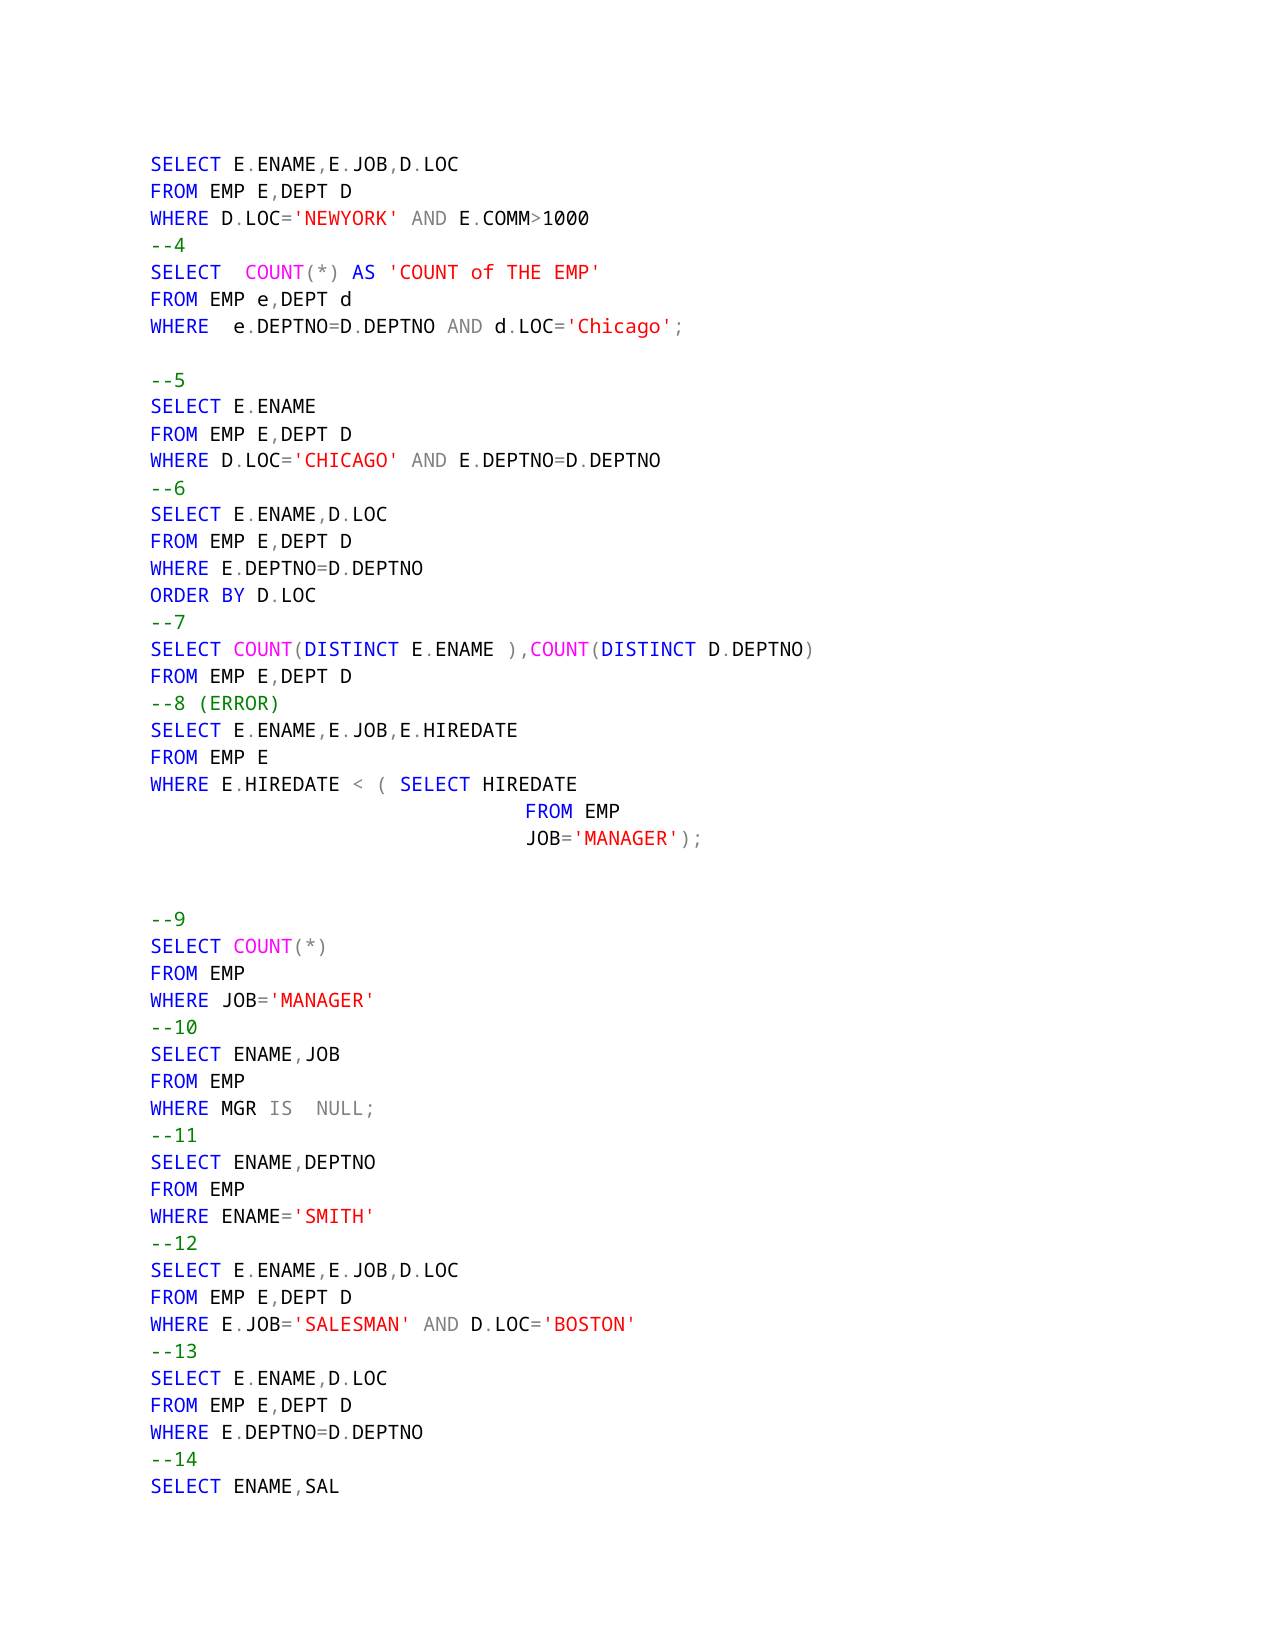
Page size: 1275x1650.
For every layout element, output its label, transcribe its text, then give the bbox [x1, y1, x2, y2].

text SELECT ENAME,SAL [150, 1472, 1125, 1499]
text FROM EMP [150, 959, 1125, 986]
text FROM EMP e,DEPT d [150, 285, 1125, 312]
text WHERE MGR IS NULL; [150, 1094, 1125, 1121]
text WHERE E.JOB='SALESMAN' AND D.LOC='BOSTON' [150, 1310, 1125, 1337]
text --11 [150, 1121, 1125, 1148]
text WHERE D.LOC='CHICAGO' AND E.DEPTNO=D.DEPTNO [150, 447, 1125, 474]
text SELECT COUNT(*) AS 'COUNT of THE EMP' [150, 258, 1125, 285]
text SELECT E.ENAME,D.LOC [150, 1364, 1125, 1391]
text SELECT COUNT(DISTINCT E.ENAME ),COUNT(DISTINCT D.DEPTNO) [150, 636, 1125, 663]
text --7 [150, 609, 1125, 636]
text WHERE e.DEPTNO=D.DEPTNO AND d.LOC='Chicago'; [150, 312, 1125, 339]
text FROM EMP [150, 1175, 1125, 1202]
text SELECT E.ENAME,E.JOB,D.LOC [150, 150, 1125, 177]
text WHERE D.LOC='NEWYORK' AND E.COMM>1000 [150, 204, 1125, 231]
text SELECT E.ENAME,E.JOB,D.LOC [150, 1256, 1125, 1283]
text SELECT E.ENAME,E.JOB,E.HIREDATE [150, 717, 1125, 743]
text SELECT ENAME,JOB [150, 1040, 1125, 1067]
text --4 [150, 231, 1125, 258]
text FROM EMP [150, 1067, 1125, 1094]
text SELECT ENAME,DEPTNO [150, 1148, 1125, 1175]
text FROM EMP E,DEPT D [150, 663, 1125, 689]
text --12 [150, 1229, 1125, 1256]
text JOB='MANAGER'); [150, 824, 1125, 851]
text SELECT COUNT(*) [150, 932, 1125, 959]
text --9 [150, 905, 1125, 932]
text FROM EMP E,DEPT D [150, 1391, 1125, 1418]
text --6 [150, 474, 1125, 501]
text WHERE JOB='MANAGER' [150, 986, 1125, 1013]
text FROM EMP E,DEPT D [150, 1283, 1125, 1310]
text FROM EMP E,DEPT D [150, 528, 1125, 555]
text FROM EMP E,DEPT D [150, 177, 1125, 204]
text ORDER BY D.LOC [150, 582, 1125, 609]
text WHERE E.DEPTNO=D.DEPTNO [150, 555, 1125, 582]
text WHERE E.HIREDATE < ( SELECT HIREDATE [150, 771, 1125, 797]
text --13 [150, 1337, 1125, 1364]
text SELECT E.ENAME [150, 393, 1125, 420]
text --8 (ERROR) [150, 689, 1125, 717]
text FROM EMP [150, 797, 1125, 824]
text SELECT E.ENAME,D.LOC [150, 501, 1125, 528]
text WHERE ENAME='SMITH' [150, 1202, 1125, 1229]
text --10 [150, 1013, 1125, 1040]
text FROM EMP E [150, 743, 1125, 771]
text --5 [150, 366, 1125, 393]
text FROM EMP E,DEPT D [150, 420, 1125, 447]
text WHERE E.DEPTNO=D.DEPTNO [150, 1418, 1125, 1445]
text --14 [150, 1445, 1125, 1472]
